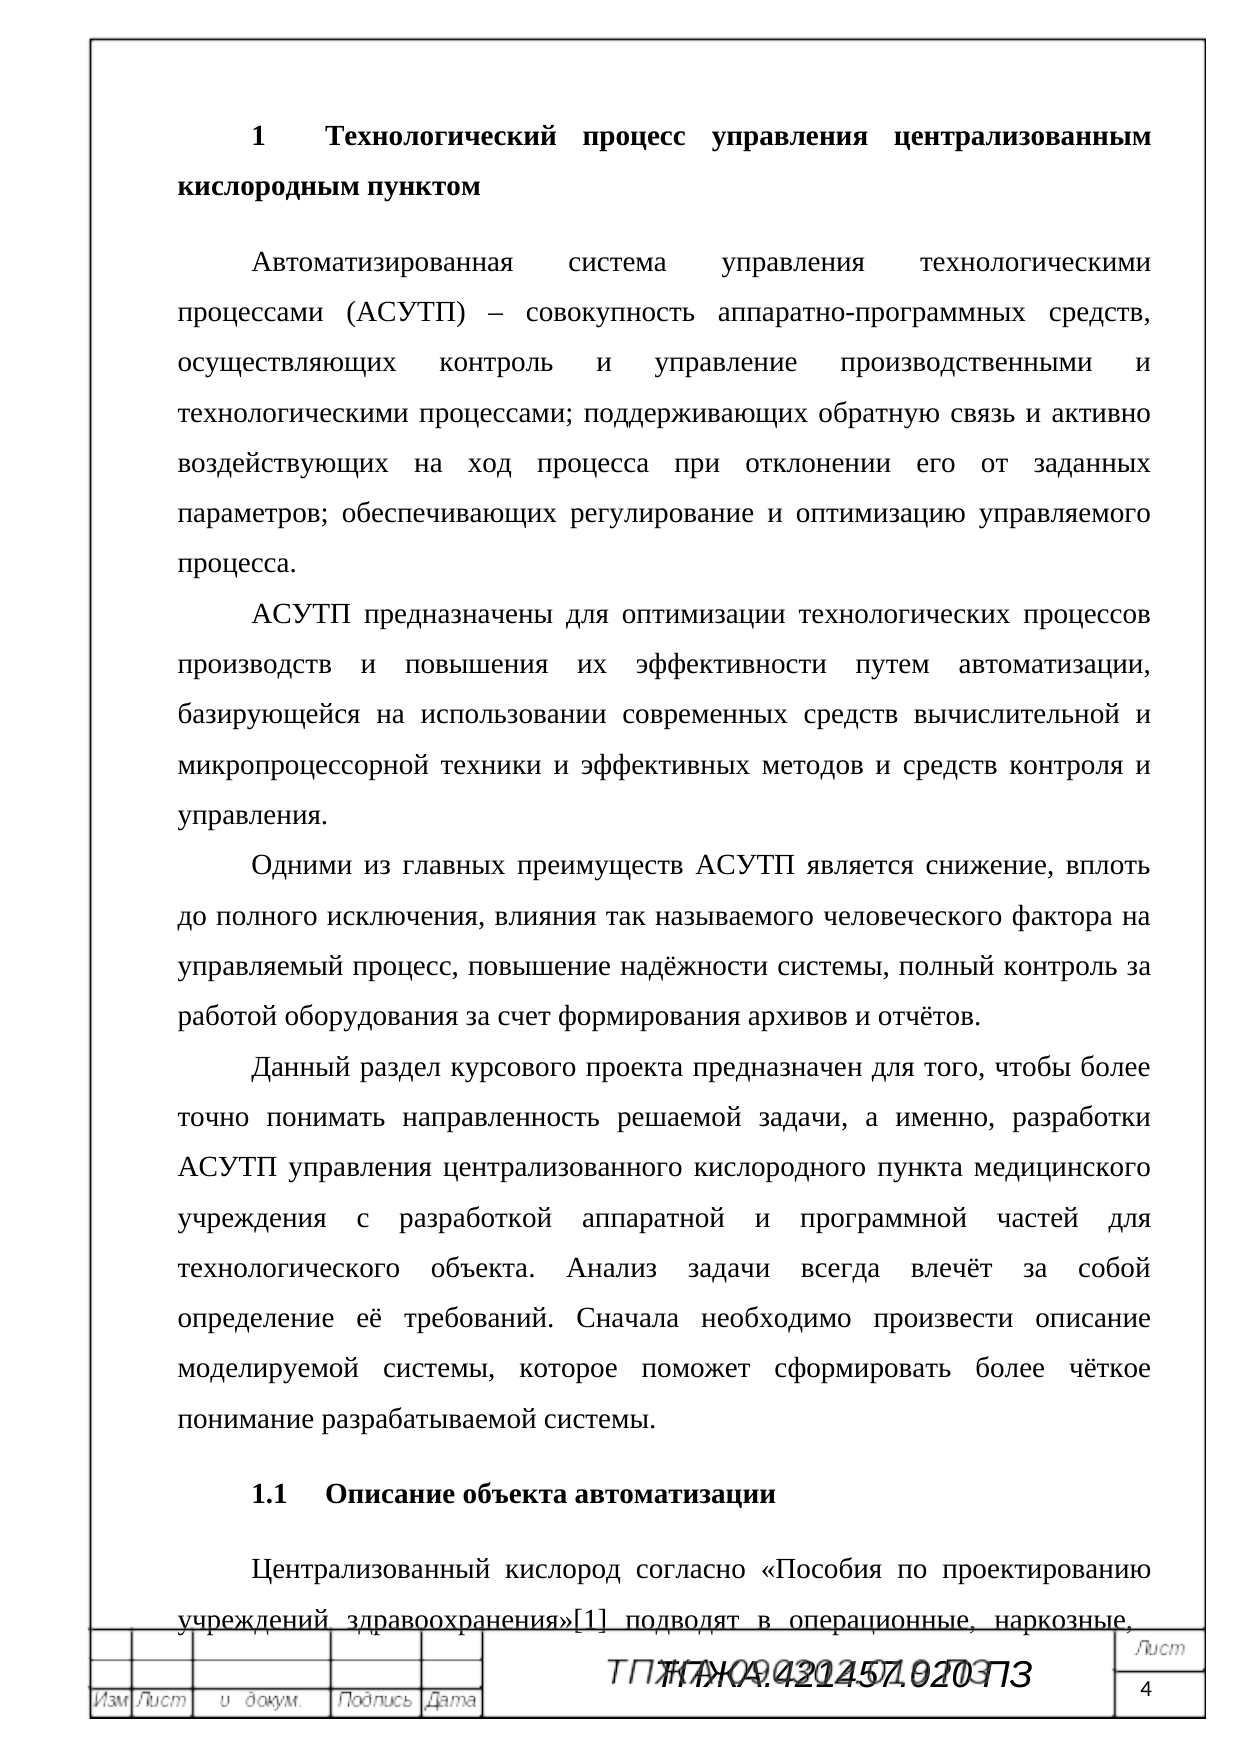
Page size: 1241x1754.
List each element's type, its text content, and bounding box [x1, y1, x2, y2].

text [177, 1552, 1152, 1626]
list Данный раздел курсового проекта предназначен для того, чтобы более точно понимать направленность решаемой задачи, а именно, разработки АСУТП управления централизованного кислородного пункта медицинского учреждения с разработкой аппаратной и программной частей для технологического объекта. Анализ задачи всегда влечёт за собой определение её требований. Сначала необходимо произвести описание моделируемой системы, которое поможет сформировать более чёткое понимание разрабатываемой системы. [177, 1049, 1152, 1434]
text Описание объекта автоматизации [177, 1476, 1152, 1510]
list АСУТП предназначены для оптимизации технологических процессов производств и повышения их эффективности путем автоматизации, базирующейся на использовании современных средств вычислительной и микропроцессорной техники и эффективных методов и средств контроля и управления. [177, 596, 1152, 831]
list Автоматизированная система управления технологическими процессами (АСУТП) – совокупность аппаратно-программных средств, осуществляющих контроль и управление производственными и технологическими процессами; поддерживающих обратную связь и активно воздействующих на ход процесса при отклонении его от заданных параметров; обеспечивающих регулирование и оптимизацию управляемого процесса. [177, 244, 1152, 579]
list Одними из главных преимуществ АСУТП является снижение, вплоть до полного исключения, влияния так называемого человеческого фактора на управляемый процесс, повышение надёжности системы, полный контроль за работой оборудования за счет формирования архивов и отчётов. [177, 847, 1152, 1032]
text Технологический процесс управления централизованным кислородным пунктом [177, 118, 1152, 202]
